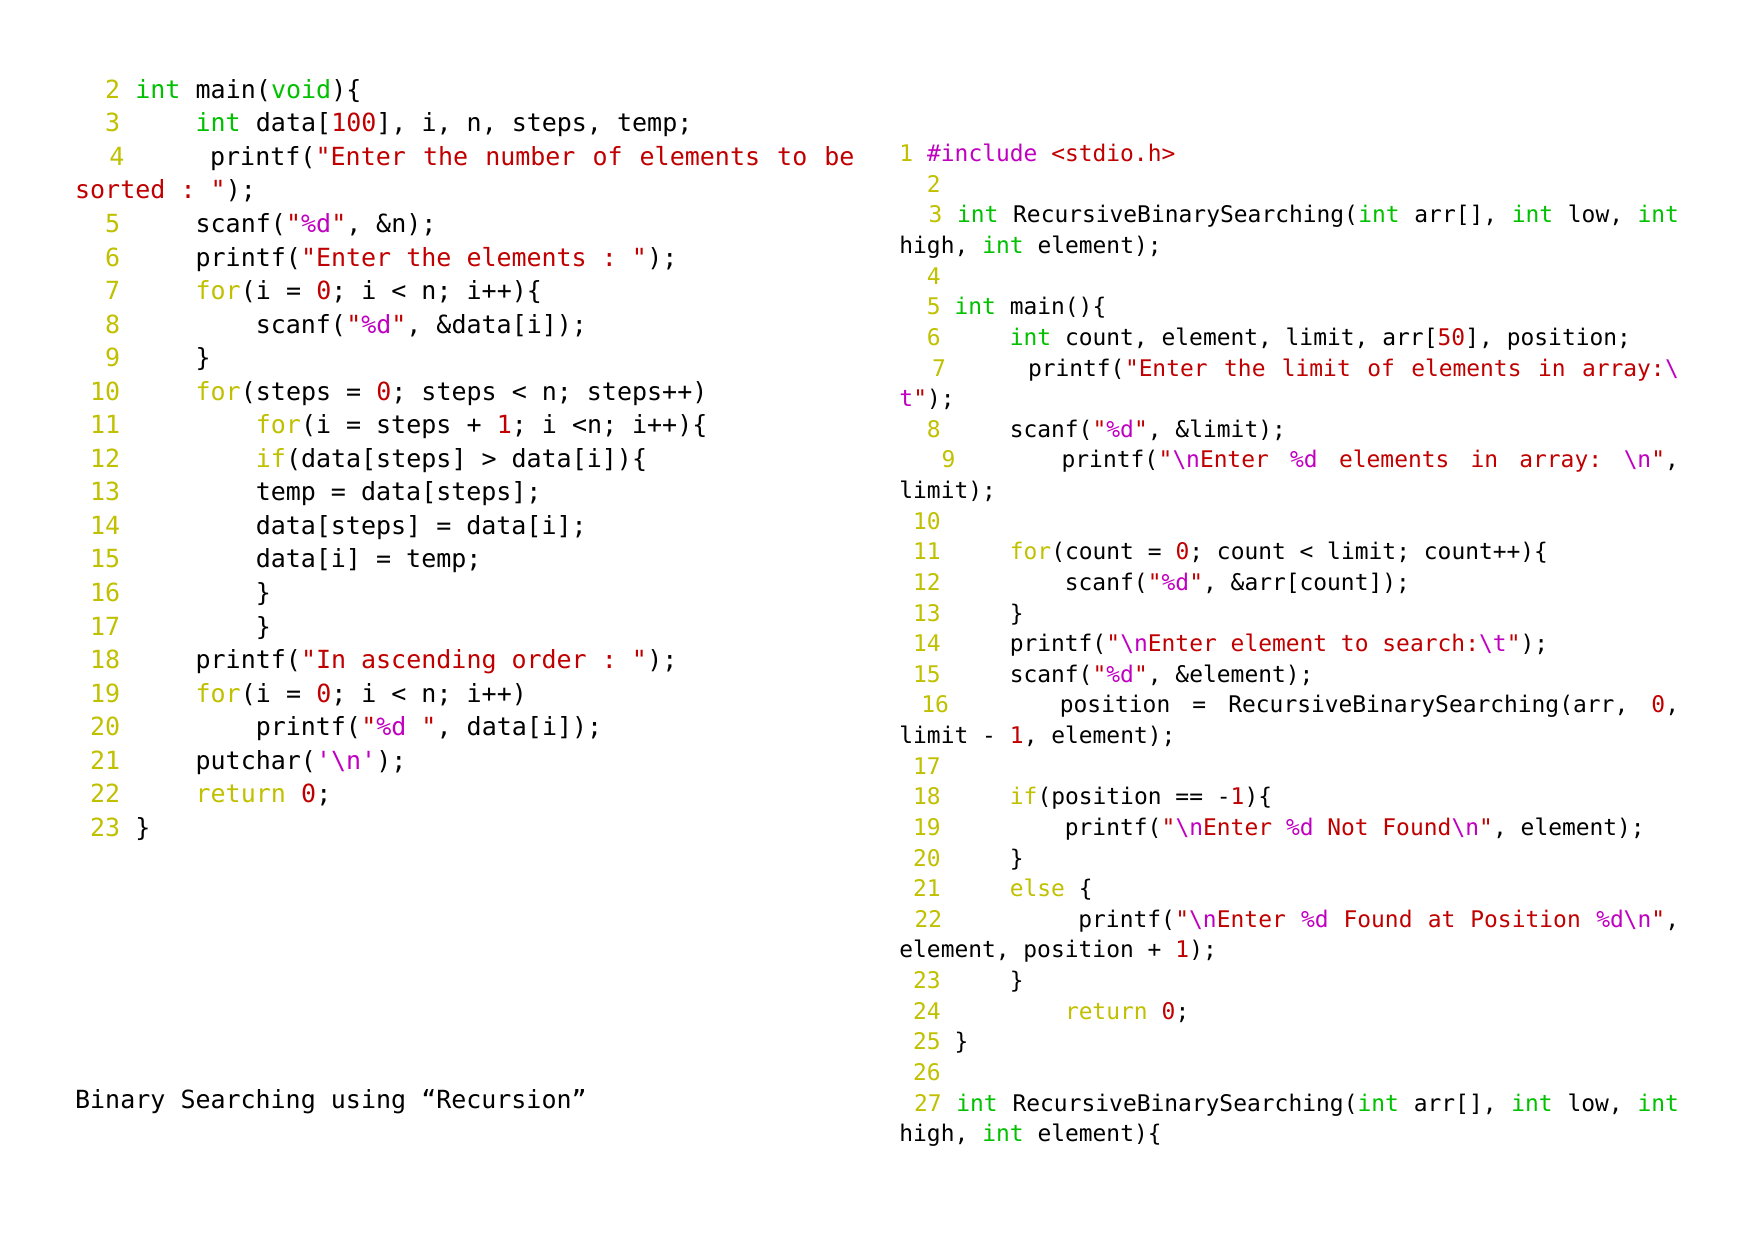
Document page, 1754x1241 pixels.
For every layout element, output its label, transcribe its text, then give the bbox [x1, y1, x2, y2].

text Binary Searching using “Recursion” [75, 1085, 855, 1114]
